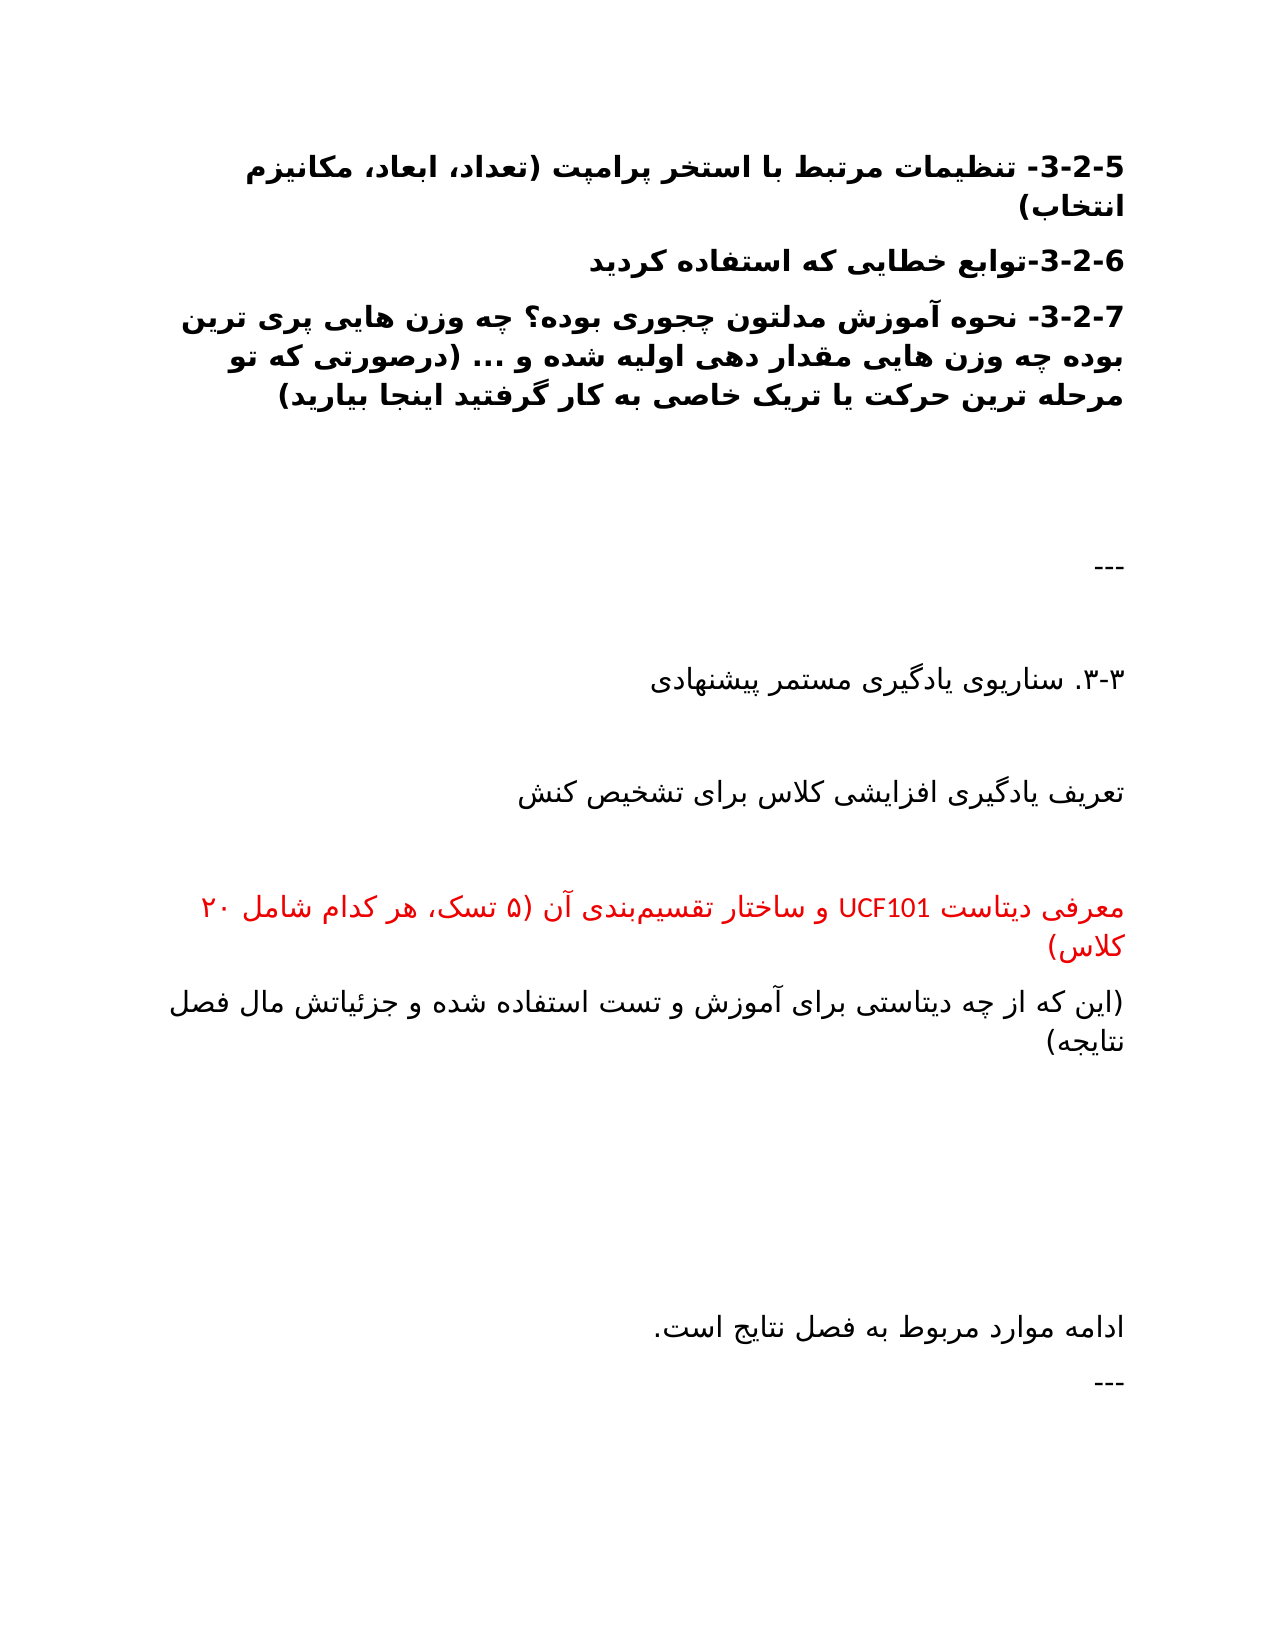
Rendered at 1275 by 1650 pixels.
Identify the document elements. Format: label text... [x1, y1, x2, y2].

text ۳-۳. سناریوی یادگیری مستمر پیشنهادی [150, 662, 1125, 696]
text --- [150, 1366, 1125, 1399]
text 3-2-7- نحوه آموزش مدلتون چجوری بوده؟ چه وزن هایی پری ترین بوده چه وزن هایی مقدار دهی اولیه شده و ... (درصورتی که تو مرحله ترین حرکت یا تریک خاصی به کار گرفتید اینجا بیارید) [150, 300, 1125, 412]
text (این که از چه دیتاستی برای آموزش و تست استفاده شده و جزئیاتش مال فصل نتایجه) [150, 985, 1125, 1058]
text 3-2-5- تنظیمات مرتبط با استخر پرامپت (تعداد، ابعاد، مکانیزم انتخاب) [150, 150, 1125, 223]
text 3-2-6-توابع خطایی که استفاده کردید [150, 244, 1125, 278]
text ادامه موارد مربوط به فصل نتایج است. [150, 1310, 1125, 1344]
text معرفی دیتاست UCF101 و ساختار تقسیم‌بندی آن (۵ تسک، هر کدام شامل ۲۰ کلاس) [150, 889, 1125, 963]
text --- [150, 549, 1125, 583]
text تعریف یادگیری افزایشی کلاس برای تشخیص کنش [150, 775, 1125, 809]
